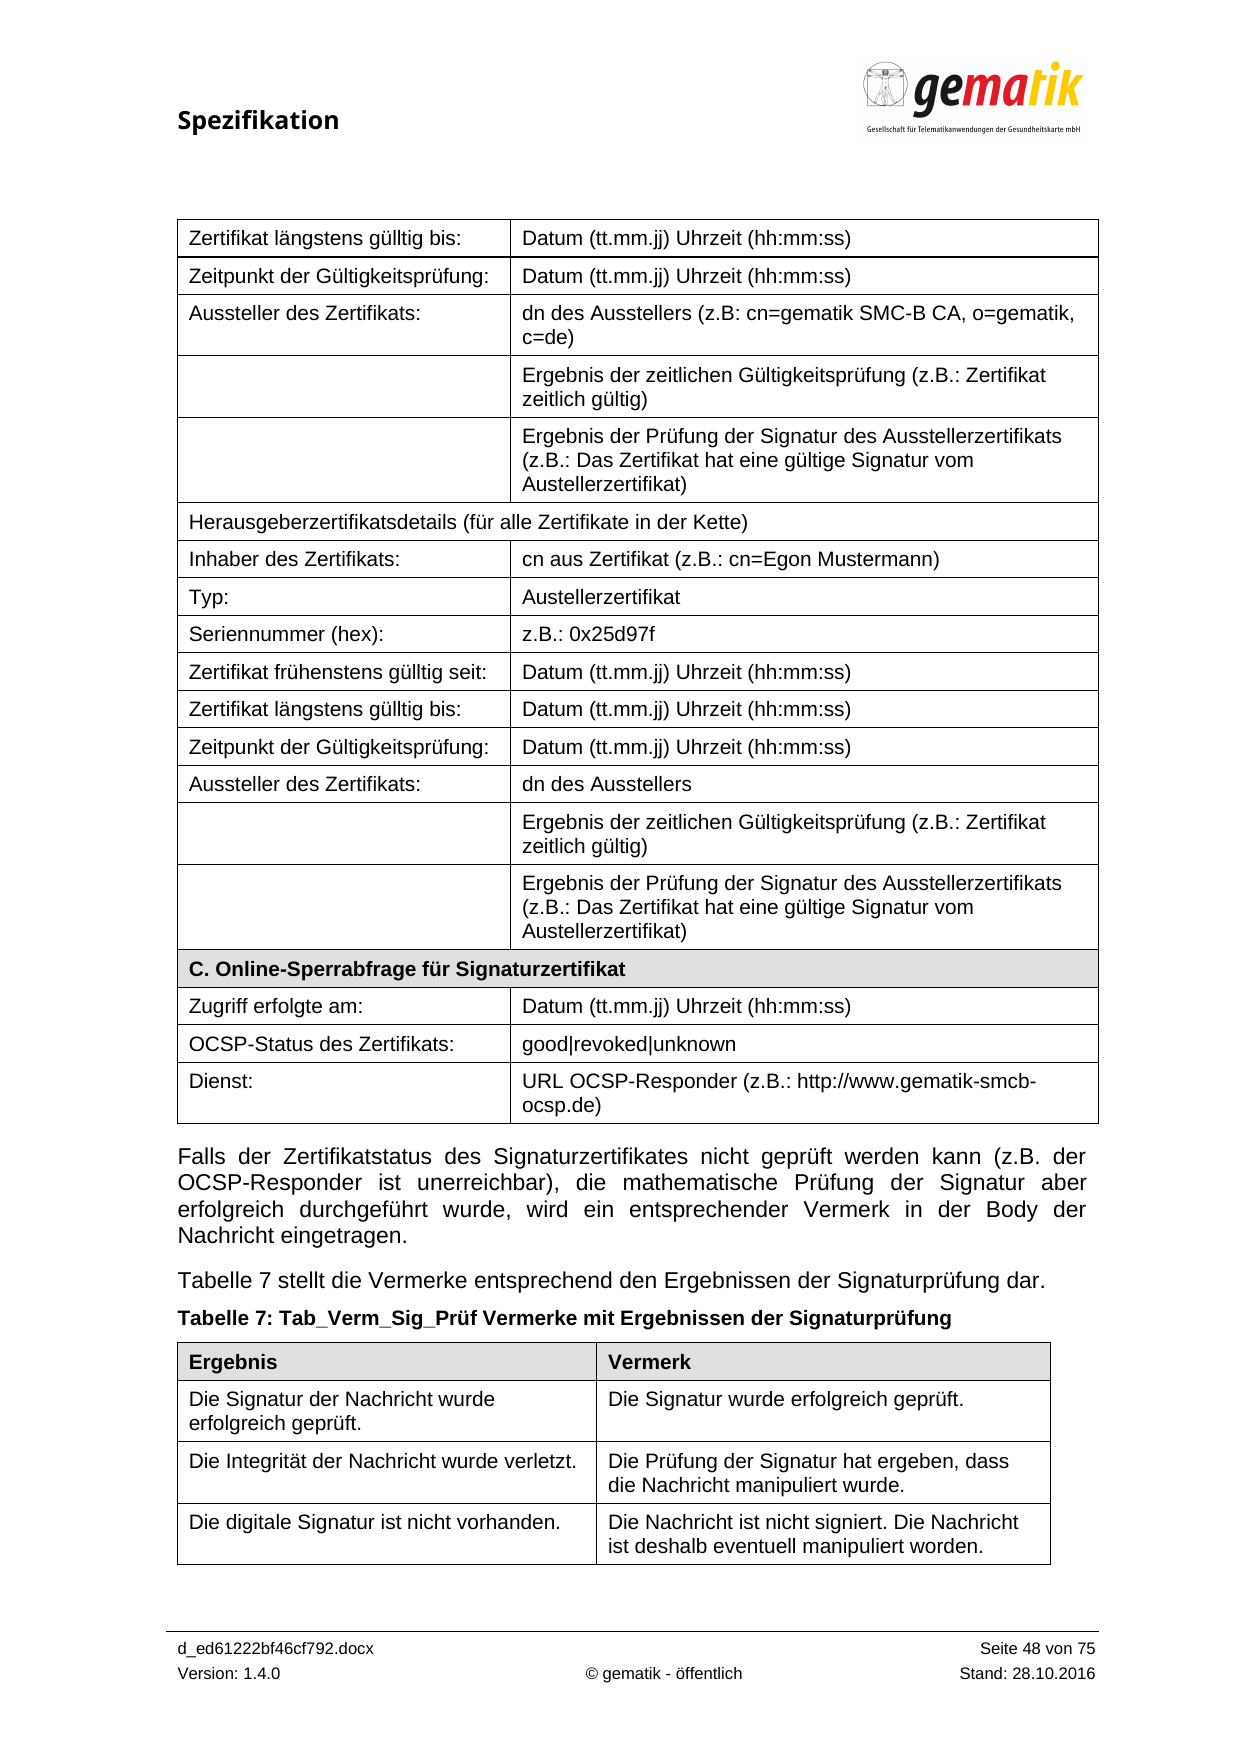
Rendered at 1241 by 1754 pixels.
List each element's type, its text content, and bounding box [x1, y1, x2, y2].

table_cell [178, 803, 510, 864]
table_cell Die Nachricht ist nicht signiert. Die Nachricht ist deshalb eventuell manipuliert worden. [597, 1504, 1050, 1564]
table_cell Austellerzertifikat [511, 578, 1098, 615]
table_cell Die Prüfung der Signatur hat ergeben, dass die Nachricht manipuliert wurde. [597, 1442, 1050, 1503]
text Tabelle 7 stellt die Vermerke entsprechend den Ergebnissen der Signaturprüfung dar. [177, 1267, 1087, 1293]
table_cell Aussteller des Zertifikats: [178, 766, 510, 802]
table_cell URL OCSP-Responder (z.B.: http://www.gematik-smcb-ocsp.de) [511, 1063, 1098, 1123]
table_cell Ergebnis der Prüfung der Signatur des Ausstellerzertifikats (z.B.: Das Zertifikat hat eine gültige Signatur vom Austellerzertifikat) [511, 418, 1098, 502]
table_cell C. Online-Sperrabfrage für Signaturzertifikat [178, 950, 1098, 987]
table_cell Seriennummer (hex): [178, 616, 510, 652]
table_header Ergebnis [178, 1343, 596, 1380]
table_cell Datum (tt.mm.jj) Uhrzeit (hh:mm:ss) [511, 728, 1098, 765]
table_cell Die Integrität der Nachricht wurde verletzt. [178, 1442, 596, 1503]
table_cell Die Signatur wurde erfolgreich geprüft. [597, 1381, 1050, 1441]
table_cell Aussteller des Zertifikats: [178, 295, 510, 355]
table_cell Die Signatur der Nachricht wurde erfolgreich geprüft. [178, 1381, 596, 1441]
table_cell Zertifikat frühenstens gülltig seit: [178, 653, 510, 690]
table_cell Ergebnis der zeitlichen Gültigkeitsprüfung (z.B.: Zertifikat zeitlich gültig) [511, 803, 1098, 864]
table_cell Zertifikat längstens gülltig bis: [178, 220, 510, 256]
text Falls der Zertifikatstatus des Signaturzertifikates nicht geprüft werden kann (z.B. der OCSP-Responder ist unerreichbar), die mathematische Prüfung der Signatur aber erfolgreich durchgeführt wurde, wird ein entsprechender Vermerk in der Body der Nachricht eingetragen. [177, 1143, 1087, 1248]
table_cell Zeitpunkt der Gültigkeitsprüfung: [178, 258, 510, 294]
table_cell Die digitale Signatur ist nicht vorhanden. [178, 1504, 596, 1564]
table_cell z.B.: 0x25d97f [511, 616, 1098, 652]
table_cell Zeitpunkt der Gültigkeitsprüfung: [178, 728, 510, 765]
table_cell Inhaber des Zertifikats: [178, 541, 510, 577]
table_header Vermerk [597, 1343, 1050, 1380]
table_cell Datum (tt.mm.jj) Uhrzeit (hh:mm:ss) [511, 653, 1098, 690]
table_cell Datum (tt.mm.jj) Uhrzeit (hh:mm:ss) [511, 691, 1098, 727]
table_cell dn des Ausstellers (z.B: cn=gematik SMC-B CA, o=gematik, c=de) [511, 295, 1098, 355]
picture [854, 56, 1086, 143]
table_cell Datum (tt.mm.jj) Uhrzeit (hh:mm:ss) [511, 258, 1098, 294]
table_cell OCSP-Status des Zertifikats: [178, 1025, 510, 1062]
table_cell [178, 865, 510, 949]
table_cell dn des Ausstellers [511, 766, 1098, 802]
table_cell Ergebnis der zeitlichen Gültigkeitsprüfung (z.B.: Zertifikat zeitlich gültig) [511, 356, 1098, 417]
table_cell Ergebnis der Prüfung der Signatur des Ausstellerzertifikats (z.B.: Das Zertifikat hat eine gültige Signatur vom Austellerzertifikat) [511, 865, 1098, 949]
table_cell Dienst: [178, 1063, 510, 1123]
table_cell [178, 418, 510, 502]
table_cell [178, 356, 510, 417]
table_cell Zertifikat längstens gülltig bis: [178, 691, 510, 727]
table_cell good|revoked|unknown [511, 1025, 1098, 1062]
table_cell Datum (tt.mm.jj) Uhrzeit (hh:mm:ss) [511, 220, 1098, 256]
table_cell Datum (tt.mm.jj) Uhrzeit (hh:mm:ss) [511, 988, 1098, 1024]
table_cell Herausgeberzertifikatsdetails (für alle Zertifikate in der Kette) [178, 503, 1098, 540]
table_cell cn aus Zertifikat (z.B.: cn=Egon Mustermann) [511, 541, 1098, 577]
table_cell Zugriff erfolgte am: [178, 988, 510, 1024]
table_cell Typ: [178, 578, 510, 615]
